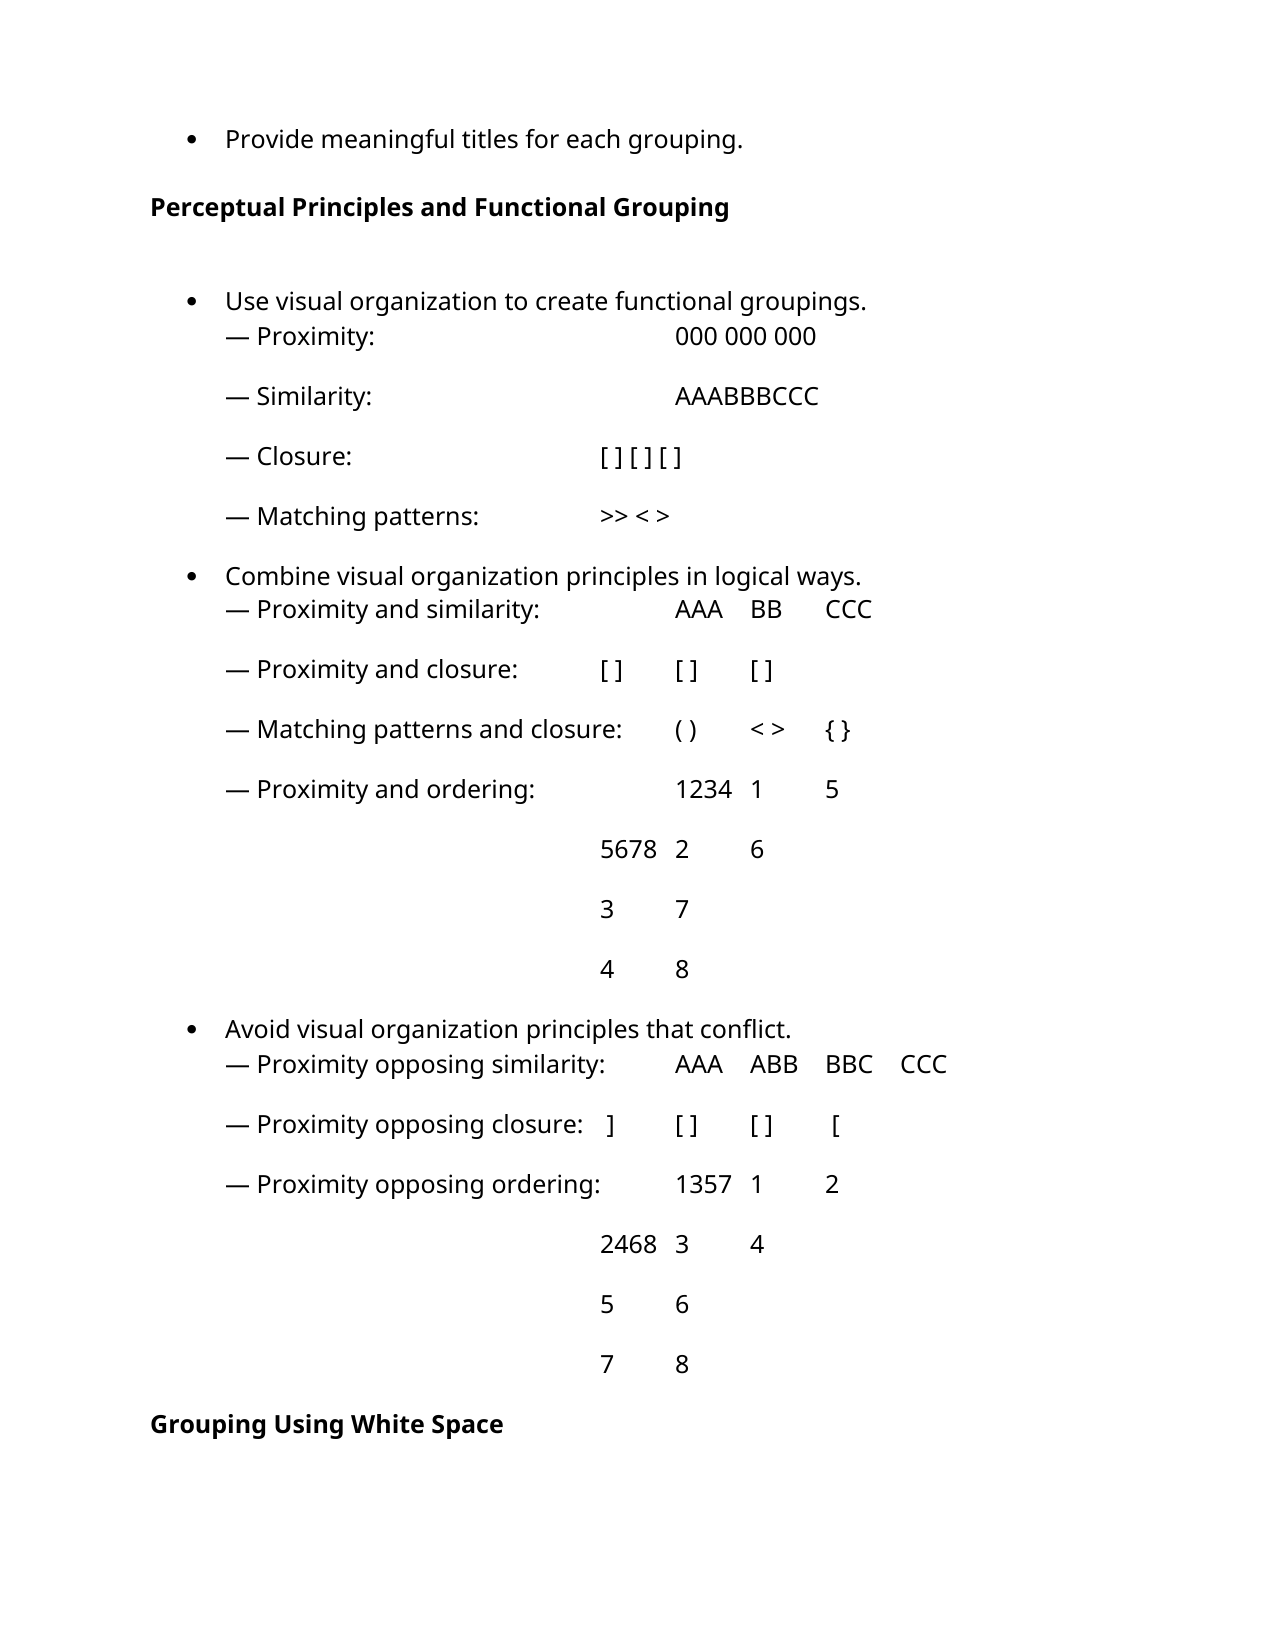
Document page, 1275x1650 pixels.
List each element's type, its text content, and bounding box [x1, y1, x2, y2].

text — Proximity opposing closure: ] [ ] [ ] [ [225, 1106, 1125, 1140]
text — Proximity opposing similarity: AAA ABB BBC CCC [225, 1046, 1125, 1080]
text — Closure: [ ] [ ] [ ] [225, 438, 1125, 472]
text 4 8 [525, 952, 1125, 986]
text 2468 3 4 [525, 1226, 1125, 1260]
text — Matching patterns: >> < > [225, 498, 1125, 532]
subtitle Grouping Using White Space [150, 1406, 1125, 1440]
list Use visual organization to create functional groupings. [187, 284, 1125, 318]
text — Similarity: AAABBBCCC [225, 378, 1125, 412]
text — Proximity and ordering: 1234 1 5 [225, 772, 1125, 806]
text — Proximity opposing ordering: 1357 1 2 [225, 1166, 1125, 1200]
list Combine visual organization principles in logical ways. [187, 558, 1125, 592]
list Provide meaningful titles for each grouping. [187, 122, 1125, 156]
text 5678 2 6 [525, 832, 1125, 866]
text 7 8 [525, 1346, 1125, 1380]
text — Proximity and closure: [ ] [ ] [ ] [225, 652, 1125, 686]
text — Proximity and similarity: AAA BB CCC [225, 592, 1125, 626]
text — Matching patterns and closure: ( ) < > { } [225, 712, 1125, 746]
text 3 7 [525, 892, 1125, 926]
subtitle Perceptual Principles and Functional Grouping [150, 190, 1125, 224]
list Avoid visual organization principles that conflict. [187, 1012, 1125, 1046]
text 5 6 [525, 1286, 1125, 1320]
text — Proximity: 000 000 000 [225, 318, 1125, 352]
